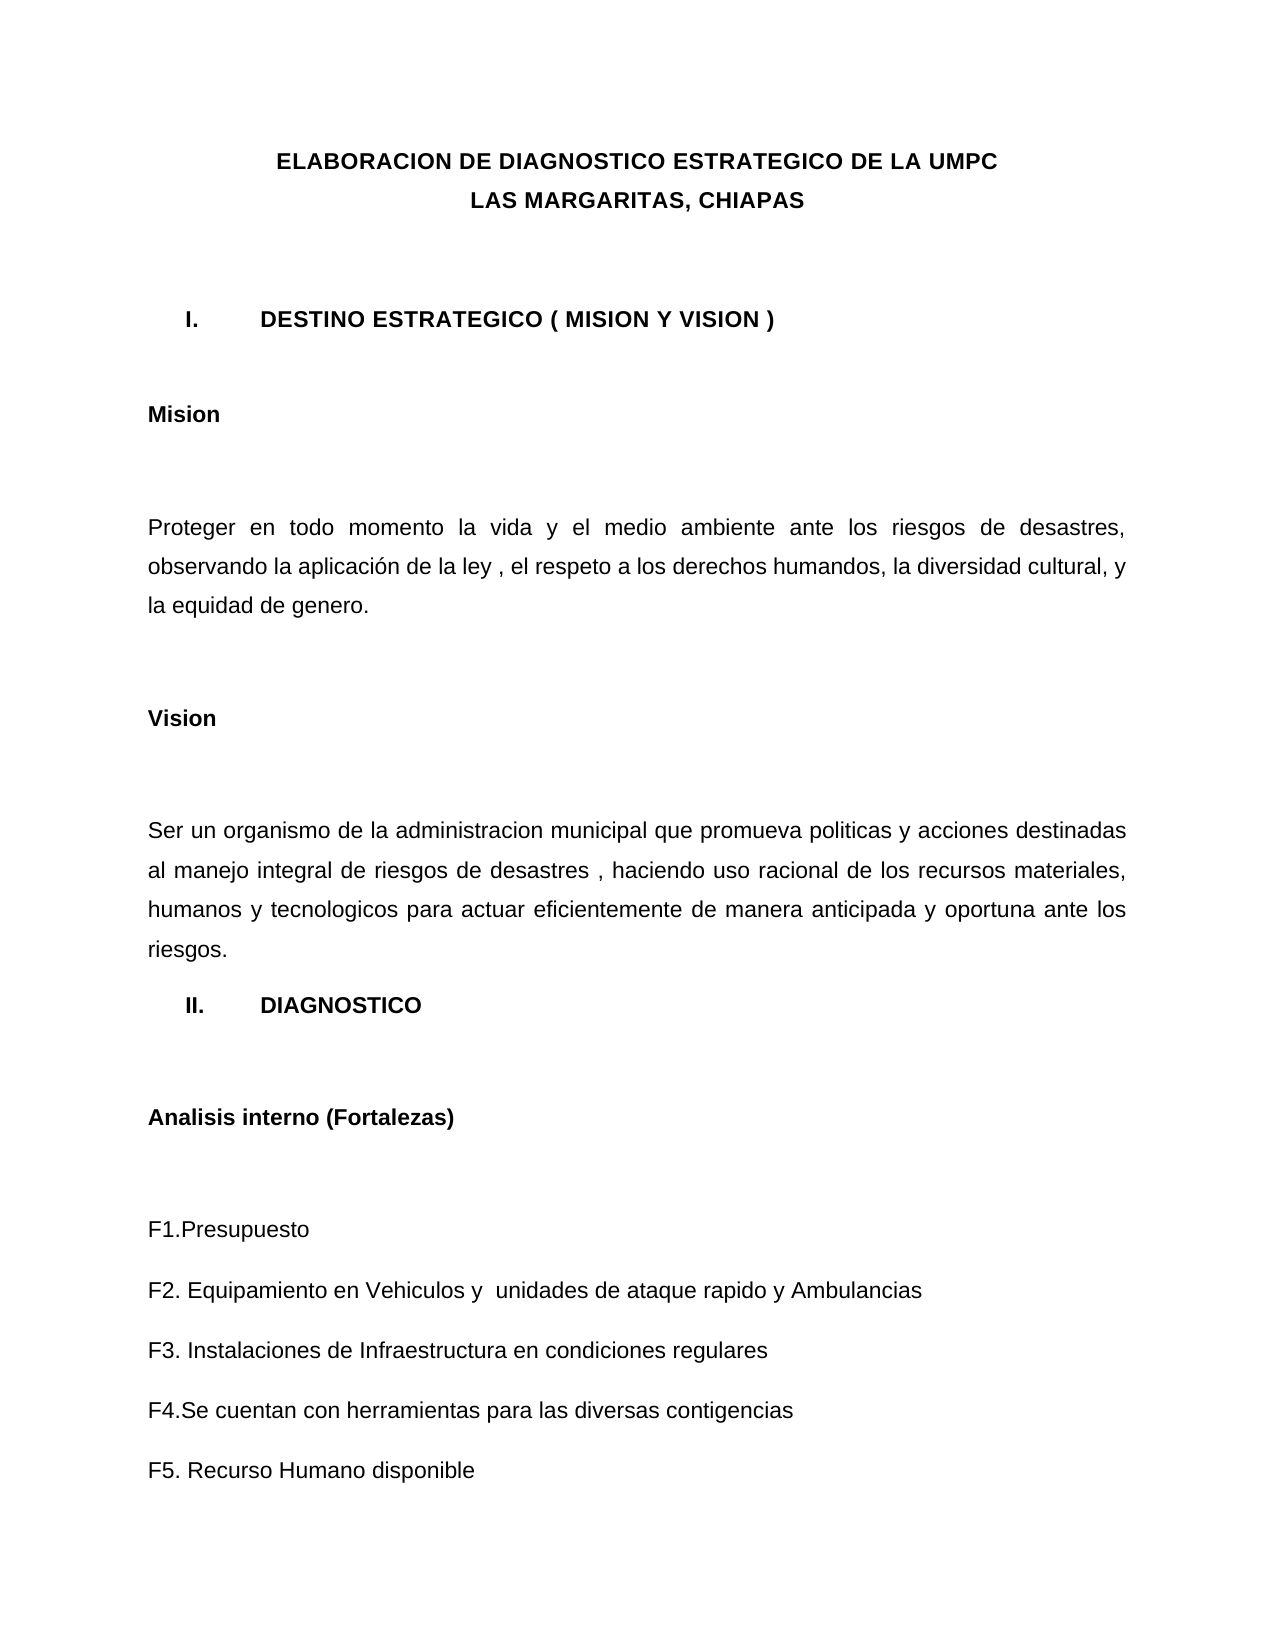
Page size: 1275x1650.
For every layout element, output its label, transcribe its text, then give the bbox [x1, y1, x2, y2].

text Mision [148, 401, 1127, 428]
text F4.Se cuentan con herramientas para las diversas contigencias [148, 1397, 1127, 1423]
text Proteger en todo momento la vida y el medio ambiente ante los riesgos de desastres, observando la aplicación de la ley , el respeto a los derechos humandos, la diversidad cultural, y la equidad de genero. [148, 513, 1127, 619]
text LAS MARGARITAS, CHIAPAS [148, 187, 1127, 213]
text Ser un organismo de la administracion municipal que promueva politicas y acciones destinadas al manejo integral de riesgos de desastres , haciendo uso racional de los recursos materiales, humanos y tecnologicos para actuar eficientemente de manera anticipada y oportuna ante los riesgos. [148, 817, 1127, 962]
list DESTINO ESTRATEGICO ( MISION Y VISION ) [185, 306, 1127, 332]
text ELABORACION DE DIAGNOSTICO ESTRATEGICO DE LA UMPC [148, 148, 1127, 174]
text F1.Presupuesto [148, 1216, 1127, 1243]
text Analisis interno (Fortalezas) [148, 1104, 1127, 1130]
text F3. Instalaciones de Infraestructura en condiciones regulares [148, 1337, 1127, 1363]
list DIAGNOSTICO [185, 992, 1127, 1018]
text F5. Recurso Humano disponible [148, 1457, 1127, 1484]
text Vision [148, 705, 1127, 731]
text F2. Equipamiento en Vehiculos y unidades de ataque rapido y Ambulancias [148, 1277, 1127, 1303]
